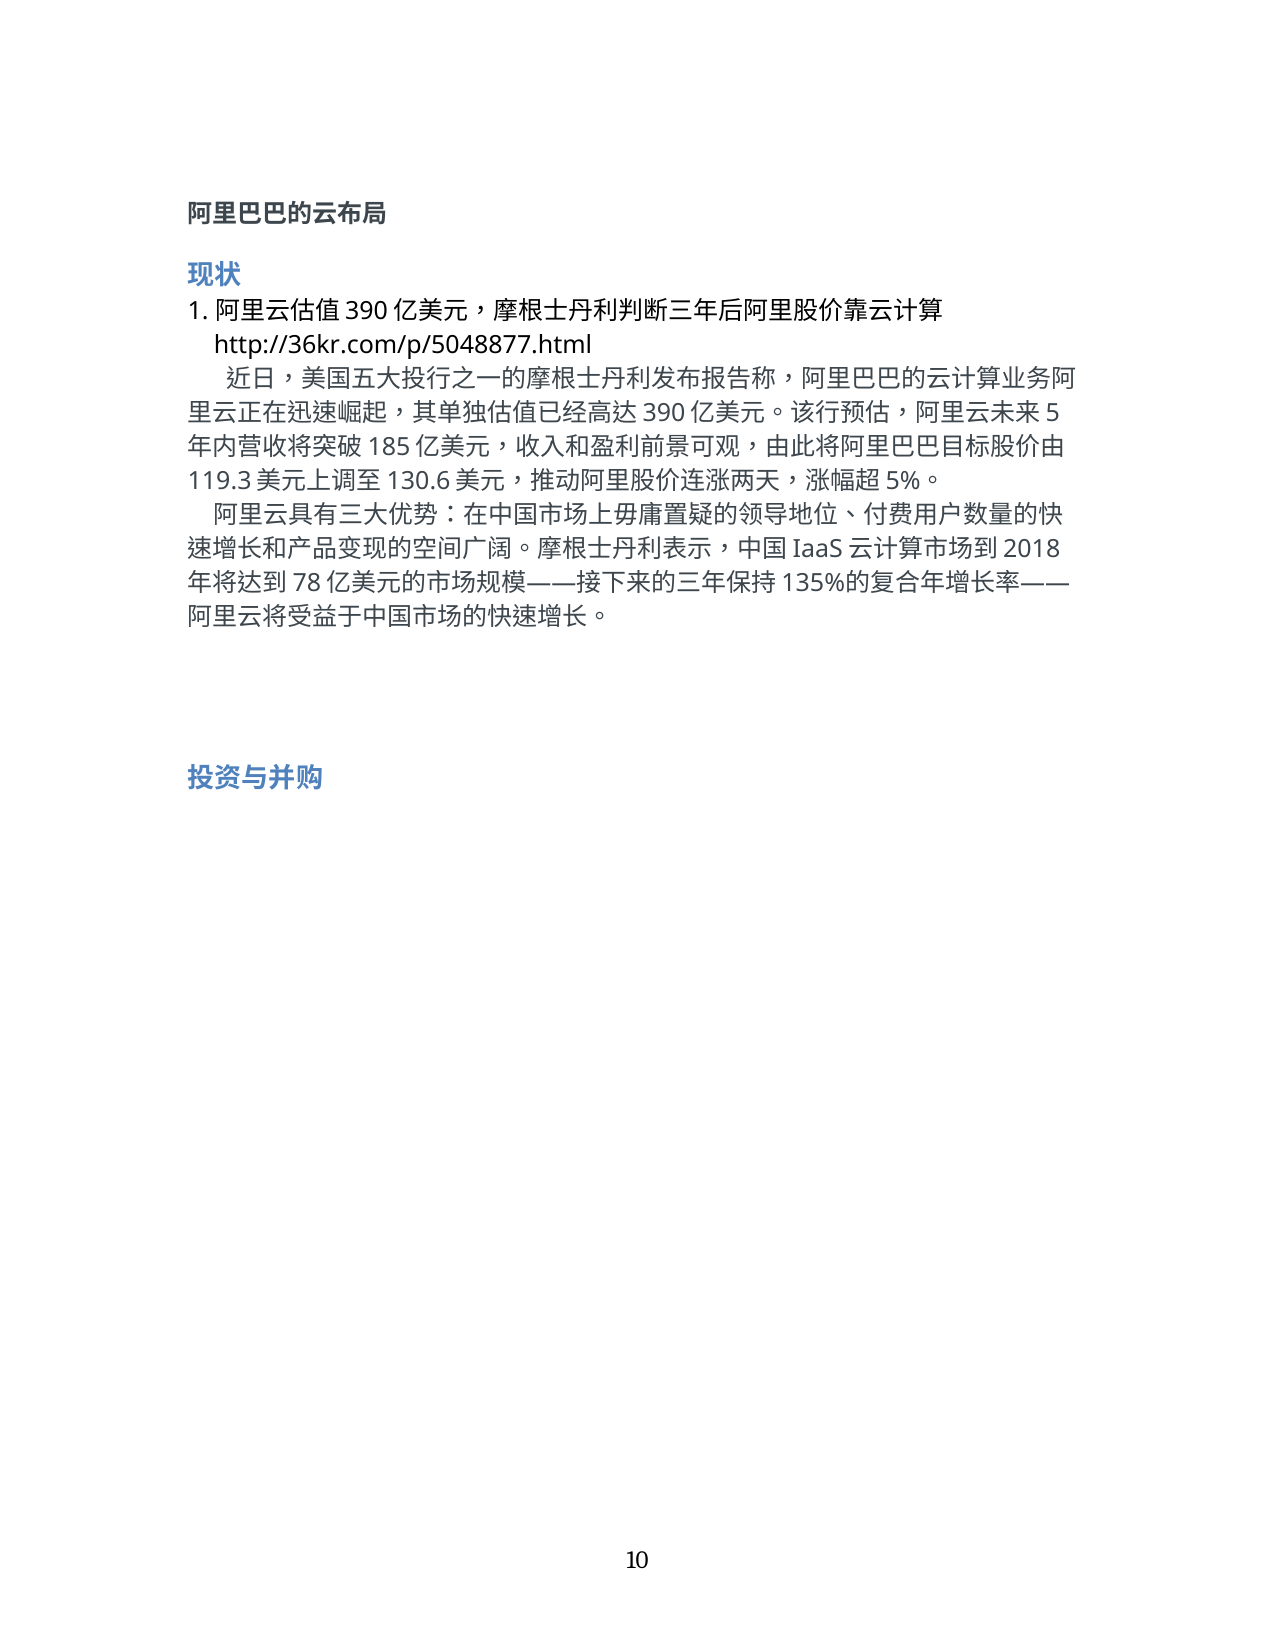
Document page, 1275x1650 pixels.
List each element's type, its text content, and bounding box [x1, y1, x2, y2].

subtitle 投资与并购 [187, 756, 1087, 795]
subtitle 现状 [187, 253, 1087, 292]
text http://36kr.com/p/5048877.html [187, 326, 1087, 361]
text 1. 阿里云估值390亿美元，摩根士丹利判断三年后阿里股价靠云计算 [187, 292, 1087, 326]
subtitle 阿里巴巴的云布局 [187, 173, 1087, 230]
text 近日，美国五大投行之一的摩根士丹利发布报告称，阿里巴巴的云计算业务阿里云正在迅速崛起，其单独估值已经高达390亿美元。该行预估，阿里云未来5年内营收将突破185亿美元，收入和盈利前景可观，由此将阿里巴巴目标股价由119.3美元上调至130.6美元，推动阿里股价连涨两天，涨幅超5%。 [187, 361, 1087, 497]
text 阿里云具有三大优势：在中国市场上毋庸置疑的领导地位、付费用户数量的快速增长和产品变现的空间广阔。摩根士丹利表示，中国IaaS云计算市场到2018年将达到78亿美元的市场规模——接下来的三年保持135%的复合年增长率——阿里云将受益于中国市场的快速增长。 [612, 497, 1087, 633]
